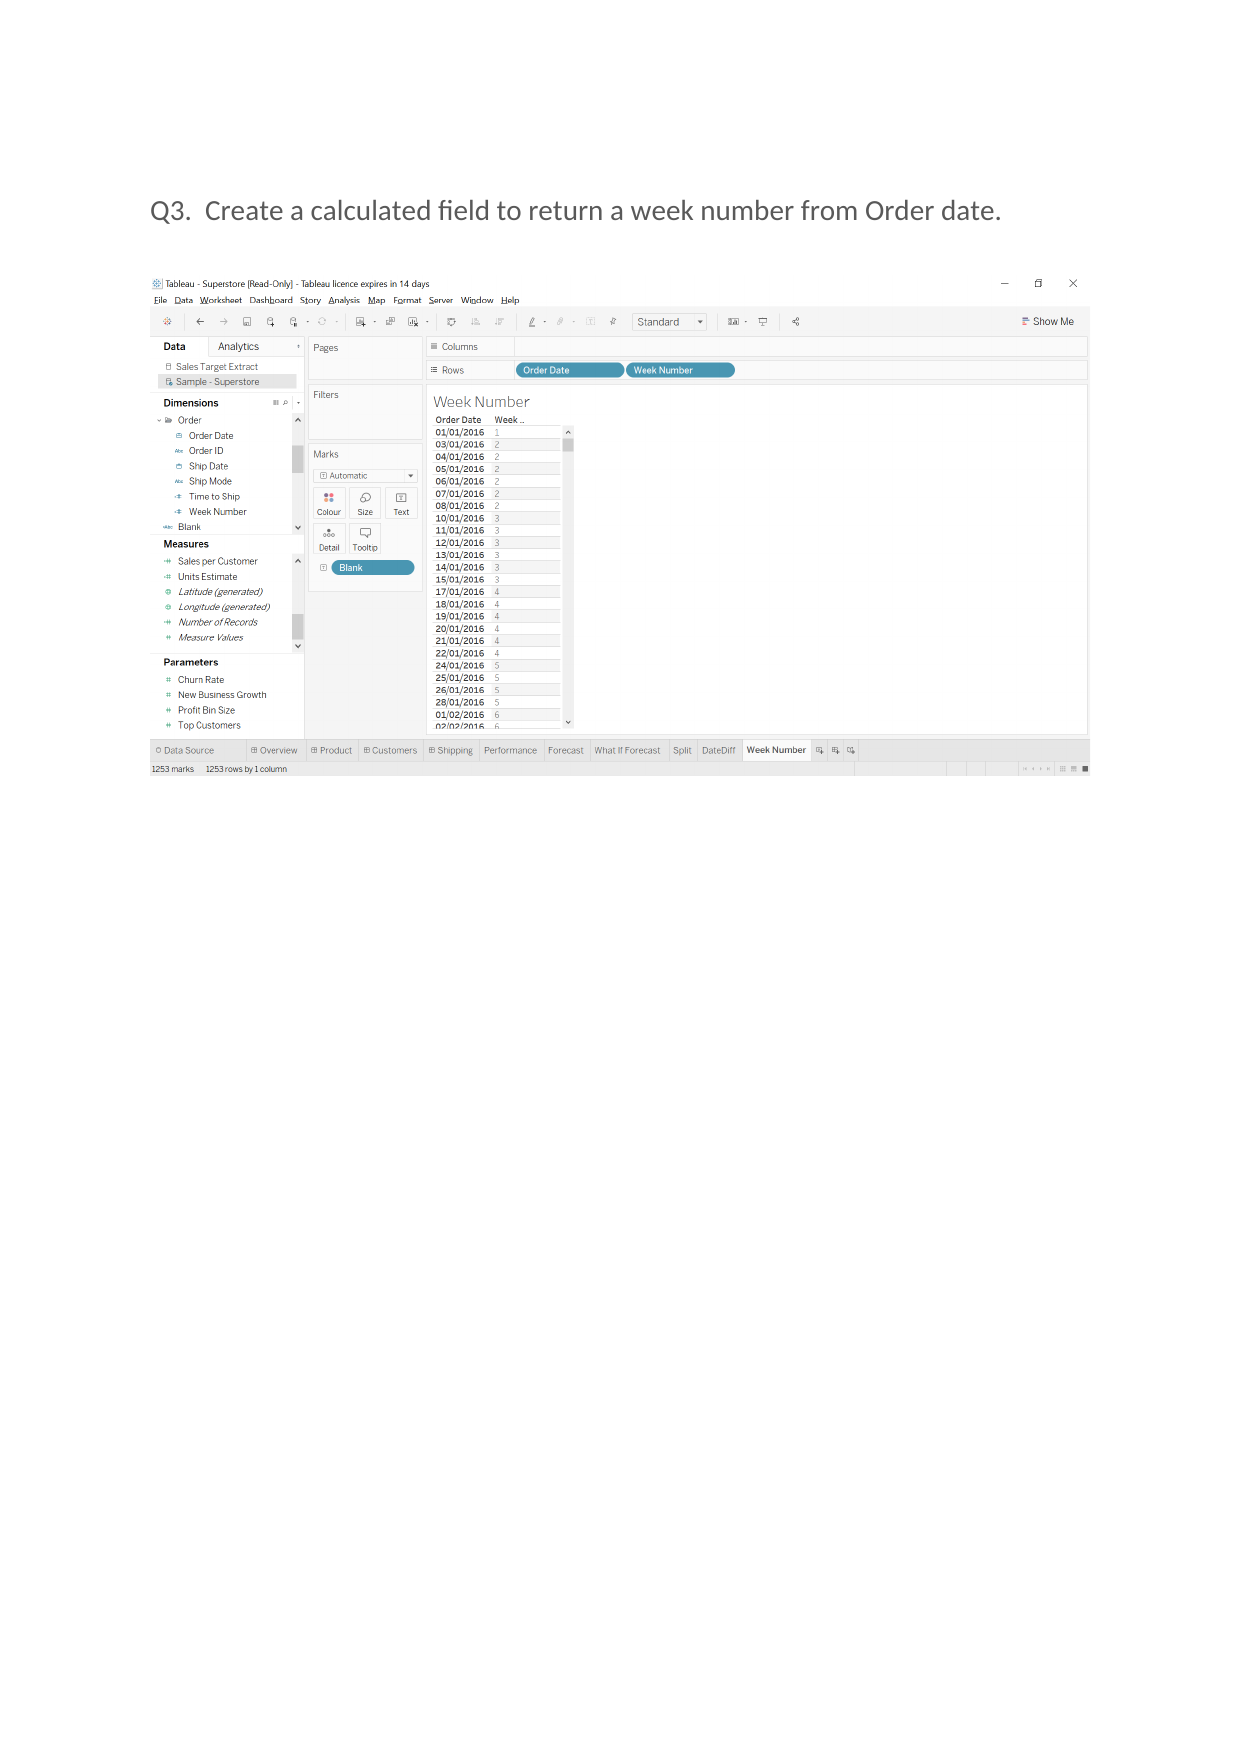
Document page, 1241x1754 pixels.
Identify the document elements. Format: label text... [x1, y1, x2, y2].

picture [150, 275, 1091, 776]
text Q3. Create a calculated field to return a week number from Order date. [150, 192, 1090, 227]
